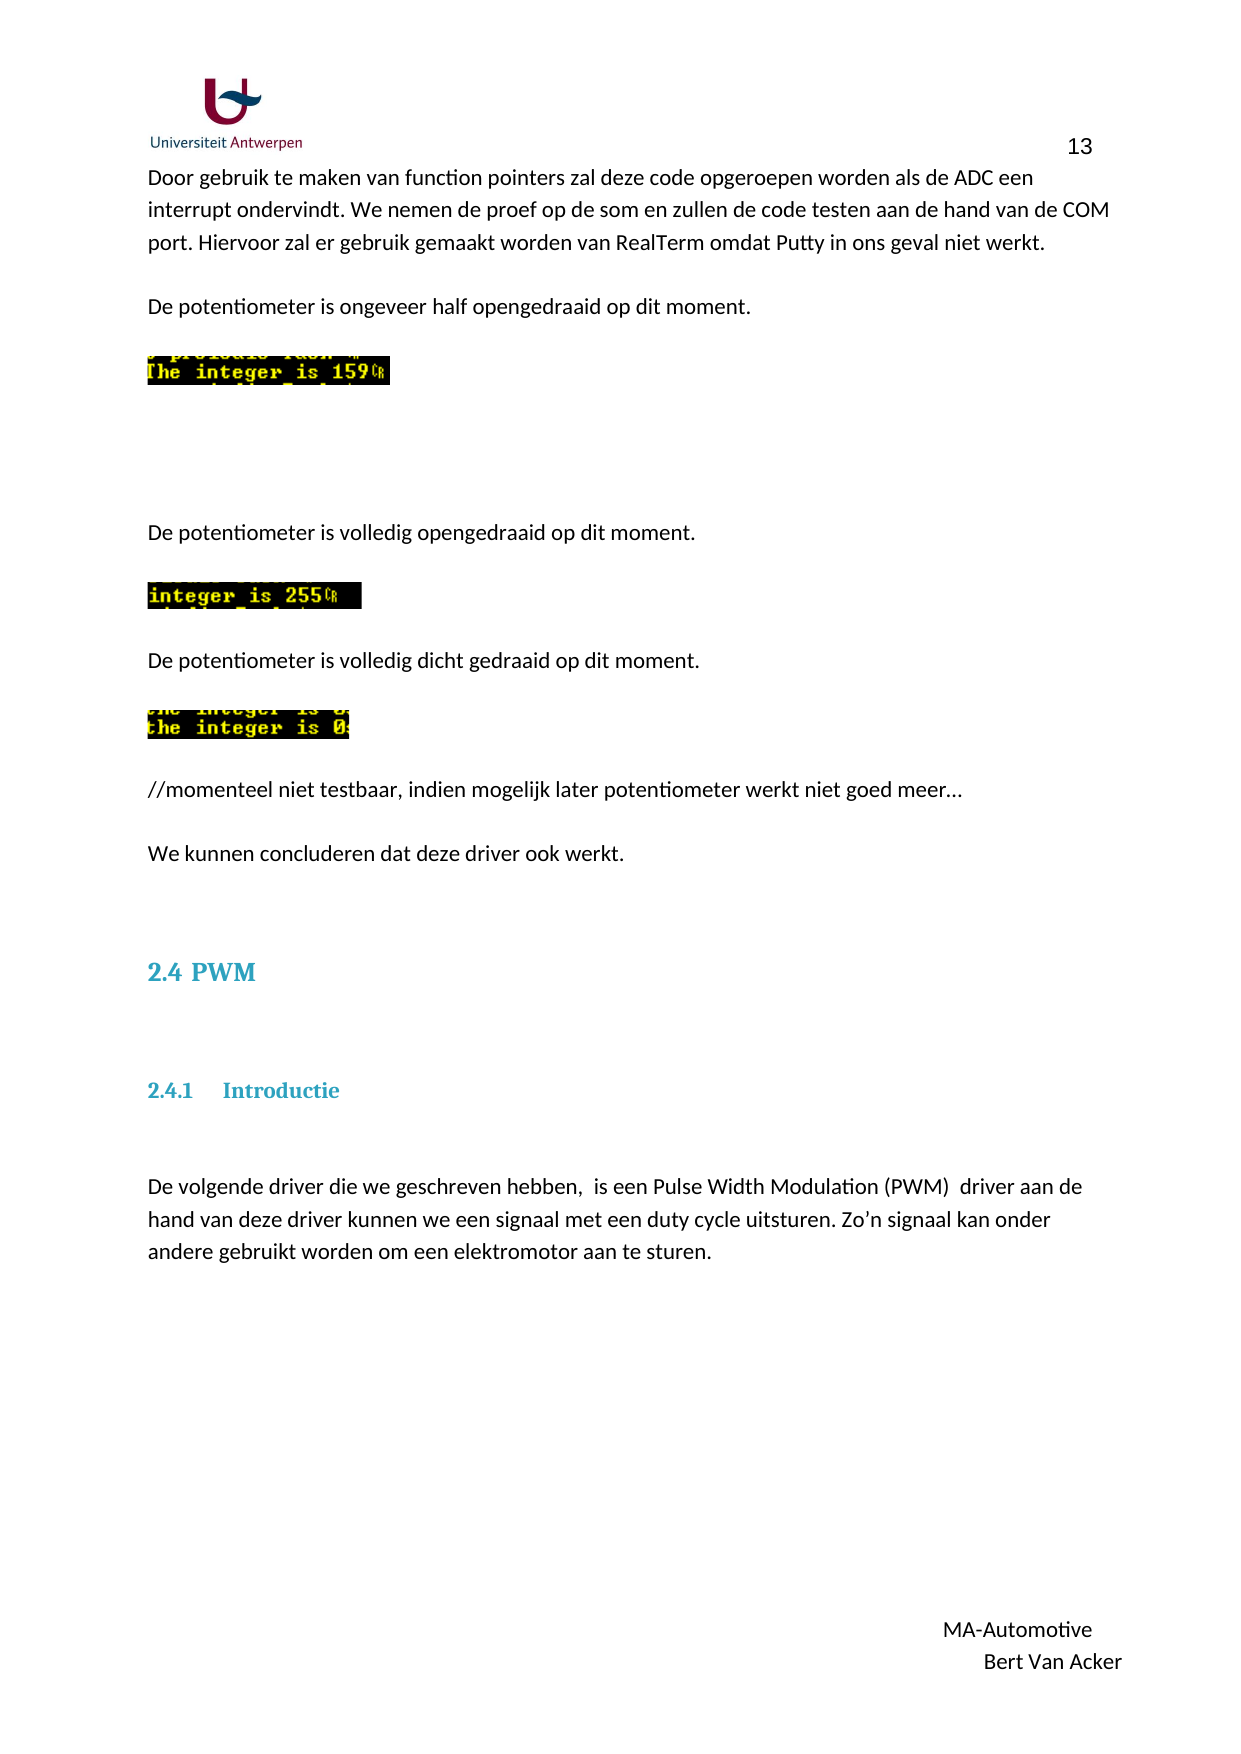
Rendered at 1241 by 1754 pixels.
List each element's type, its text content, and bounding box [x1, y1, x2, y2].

subtitle Introductie [148, 1078, 1122, 1104]
picture [147, 582, 362, 609]
picture [147, 75, 306, 155]
text Door gebruik te maken van function pointers zal deze code opgeroepen worden als de ADC een interrupt ondervindt. We nemen de proef op de som en zullen de code testen aan de hand van de COM port. Hiervoor zal er gebruik gemaakt worden van RealTerm omdat Putty in ons geval niet werkt. [148, 163, 1122, 256]
text De potentiometer is volledig opengedraaid op dit moment. [148, 518, 1122, 546]
text //momenteel niet testbaar, indien mogelijk later potentiometer werkt niet goed meer… [148, 775, 1122, 803]
picture [147, 710, 350, 739]
text De potentiometer is ongeveer half opengedraaid op dit moment. [148, 292, 1122, 320]
text De potentiometer is volledig dicht gedraaid op dit moment. [148, 646, 1122, 674]
text De volgende driver die we geschreven hebben, is een Pulse Width Modulation (PWM) driver aan de hand van deze driver kunnen we een signaal met een duty cycle uitsturen. Zo’n signaal kan onder andere gebruikt worden om een elektromotor aan te sturen. [148, 1172, 1122, 1265]
text We kunnen concluderen dat deze driver ook werkt. [148, 839, 1122, 868]
subtitle PWM [148, 957, 1122, 988]
picture [147, 356, 390, 385]
